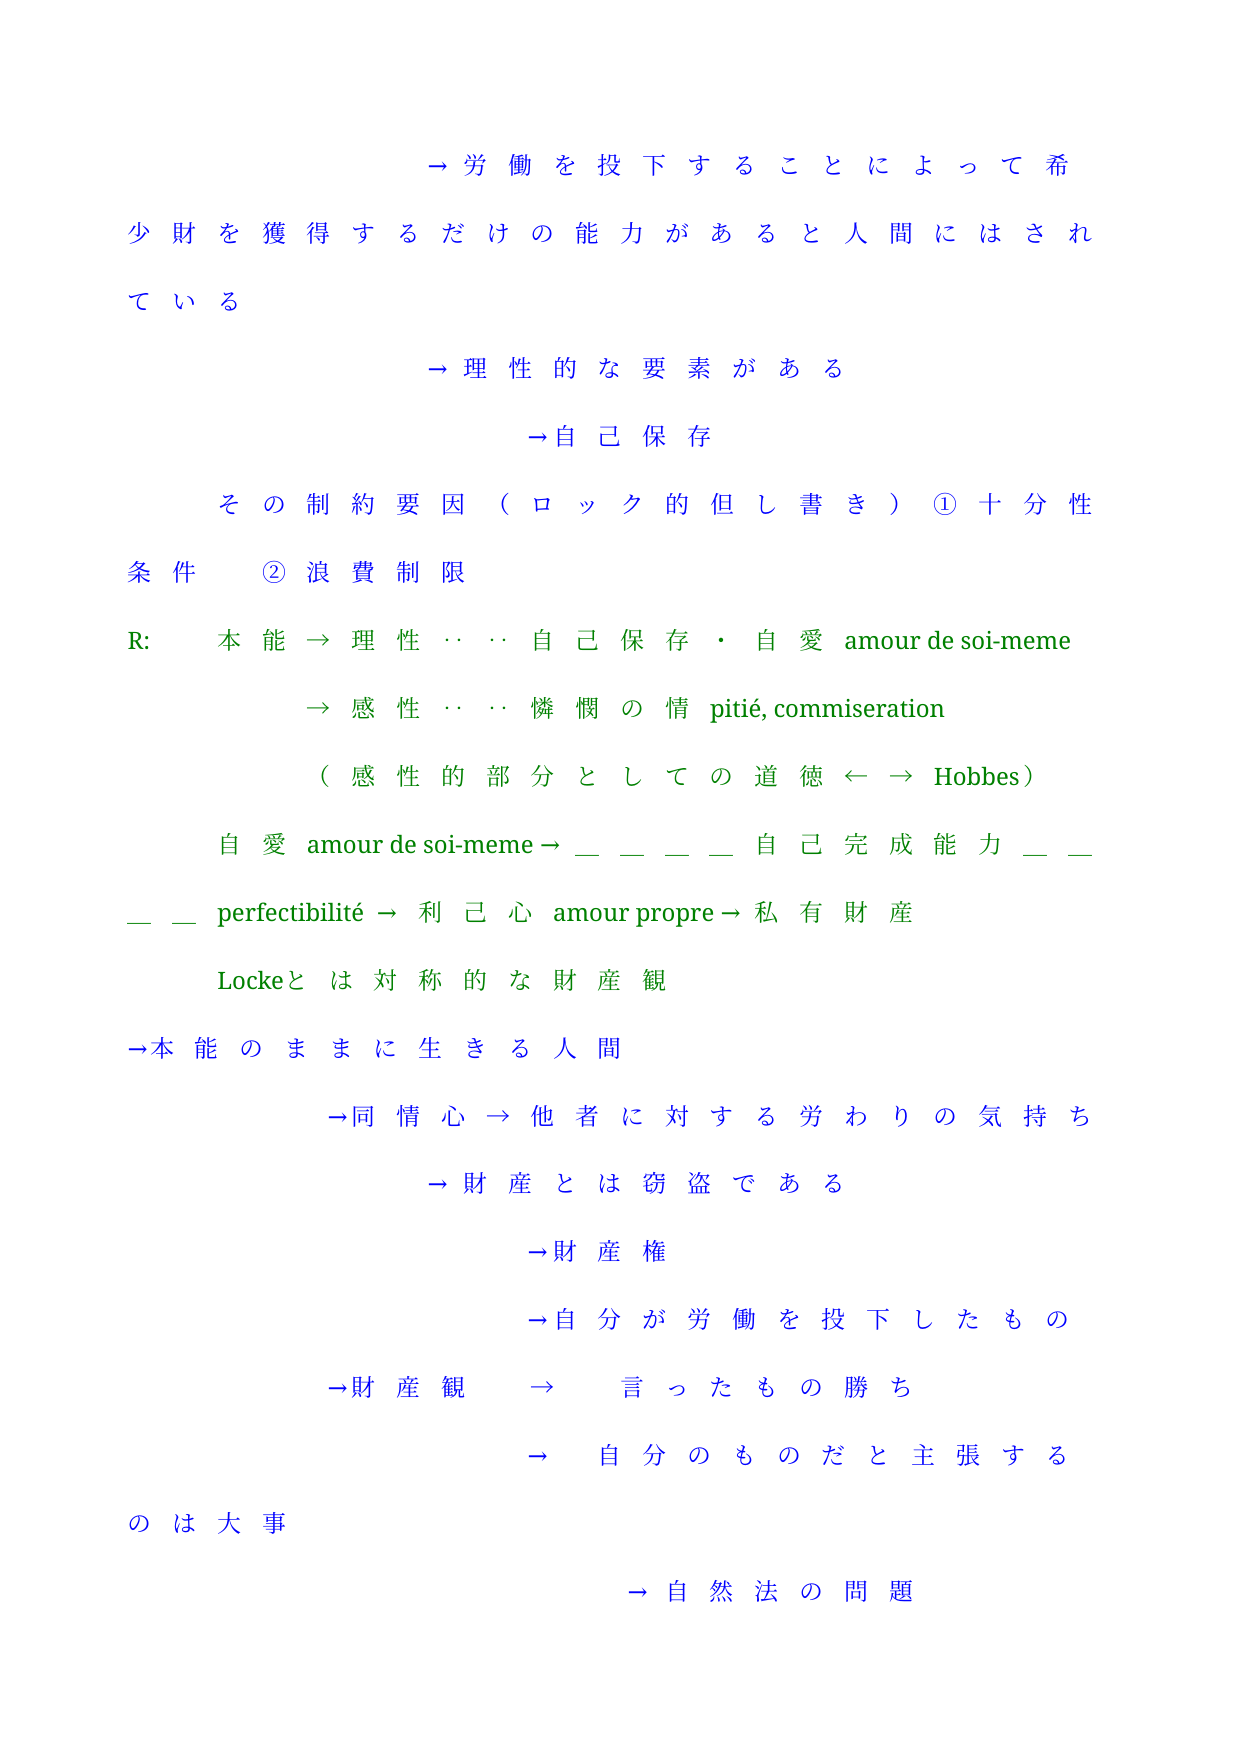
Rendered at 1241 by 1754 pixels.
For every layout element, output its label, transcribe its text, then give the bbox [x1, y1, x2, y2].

text →感性‥‥憐憫の情pitié, commiseration [127, 673, 1113, 741]
text →自分が労働を投下したもの [127, 1284, 1113, 1352]
text →本能のままに生きる人間 [127, 1013, 1113, 1081]
text →同情心→他者に対する労わりの気持ち [127, 1081, 1113, 1149]
text →労働を投下することによって希少財を獲得するだけの能力があると人間にはされている [127, 130, 1113, 334]
text R: 本能→理性‥‥自己保存・自愛amour de soi-meme [127, 605, 1113, 673]
text →財産とは窃盗である [127, 1149, 1113, 1217]
text →理性的な要素がある [127, 334, 1113, 402]
text → 自分のものだと主張するのは大事 [127, 1420, 1113, 1556]
text →自己保存 [127, 402, 1113, 469]
text →財産観 → 言ったもの勝ち [127, 1352, 1113, 1420]
text （感性的部分としての道徳←→Hobbes） [127, 741, 1113, 809]
text その制約要因（ロック的但し書き）①十分性条件 ②浪費制限 [127, 469, 1113, 605]
text →財産権 [127, 1217, 1113, 1284]
text Lockeとは対称的な財産観 [127, 945, 1113, 1013]
text 自愛amour de soi-meme → ＿＿＿＿自己完成能力＿＿＿＿perfectibilité → 利己心amour propre → 私有財産 [127, 809, 1113, 945]
text →自然法の問題 [127, 1556, 1113, 1624]
